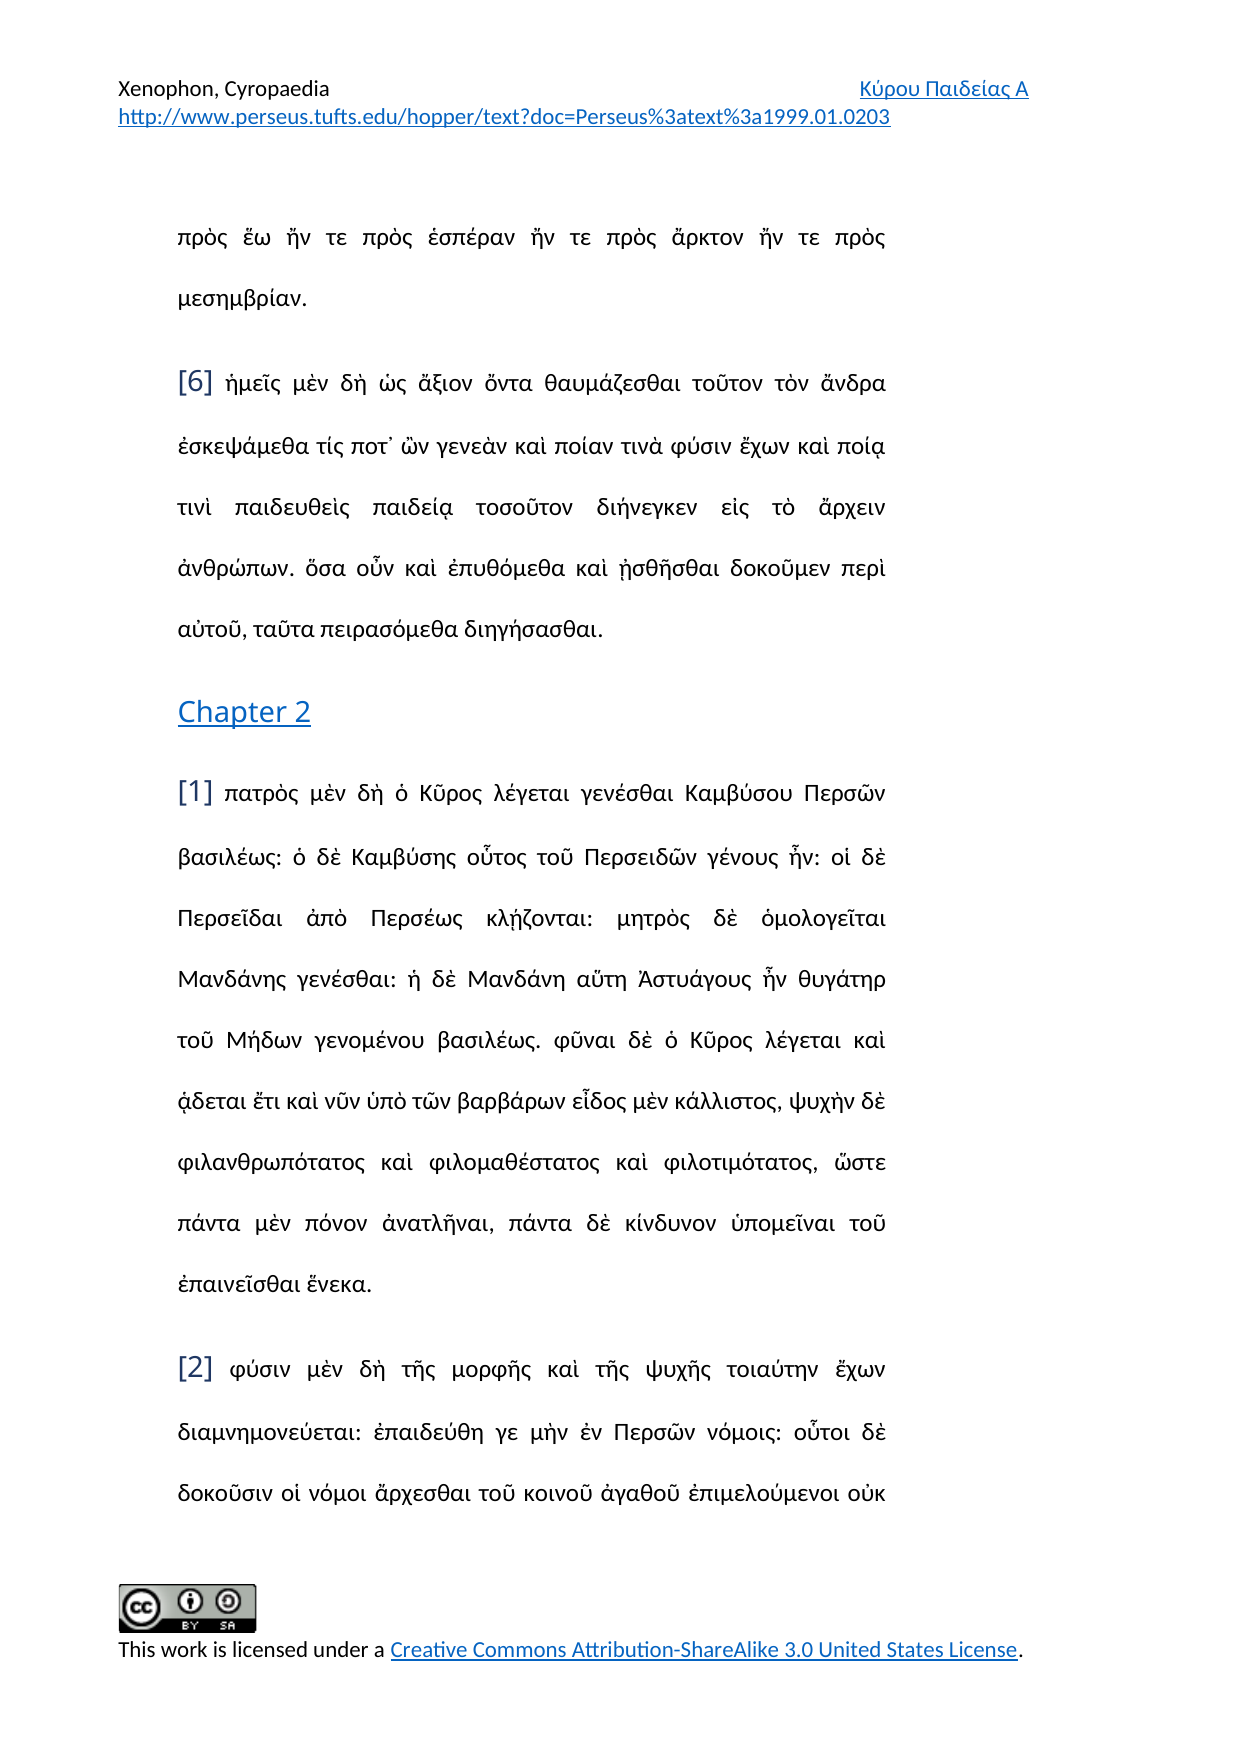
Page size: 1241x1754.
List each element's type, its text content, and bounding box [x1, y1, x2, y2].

subtitle Chapter 2 [177, 691, 886, 731]
text [1] πατρὸς μὲν δὴ ὁ Κῦρος λέγεται γενέσθαι Καμβύσου Περσῶν βασιλέως: ὁ δὲ Καμβύσης οὗτος τοῦ Περσειδῶν γένους ἦν: οἱ δὲ Περσεῖδαι ἀπὸ Περσέως κλῄζονται: μητρὸς δὲ ὁμολογεῖται Μανδάνης γενέσθαι: ἡ δὲ Μανδάνη αὕτη Ἀστυάγους ἦν θυγάτηρ τοῦ Μήδων γενομένου βασιλέως. φῦναι δὲ ὁ Κῦρος λέγεται καὶ ᾁδεται ἔτι καὶ νῦν ὑπὸ τῶν βαρβάρων εἶδος μὲν κάλλιστος, ψυχὴν δὲ φιλανθρωπότατος καὶ φιλομαθέστατος καὶ φιλοτιμότατος, ὥστε πάντα μὲν πόνον ἀνατλῆναι, πάντα δὲ κίνδυνον ὑπομεῖναι τοῦ ἐπαινεῖσθαι ἕνεκα. [177, 771, 886, 1299]
text [6] ἡμεῖς μὲν δὴ ὡς ἄξιον ὄντα θαυμάζεσθαι τοῦτον τὸν ἄνδρα ἐσκεψάμεθα τίς ποτ᾽ ὢν γενεὰν καὶ ποίαν τινὰ φύσιν ἔχων καὶ ποίᾳ τινὶ παιδευθεὶς παιδείᾳ τοσοῦτον διήνεγκεν εἰς τὸ ἄρχειν ἀνθρώπων. ὅσα οὖν καὶ ἐπυθόμεθα καὶ ᾐσθῆσθαι δοκοῦμεν περὶ αὐτοῦ, ταῦτα πειρασόμεθα διηγήσασθαι. [177, 360, 886, 644]
picture [118, 1584, 257, 1633]
